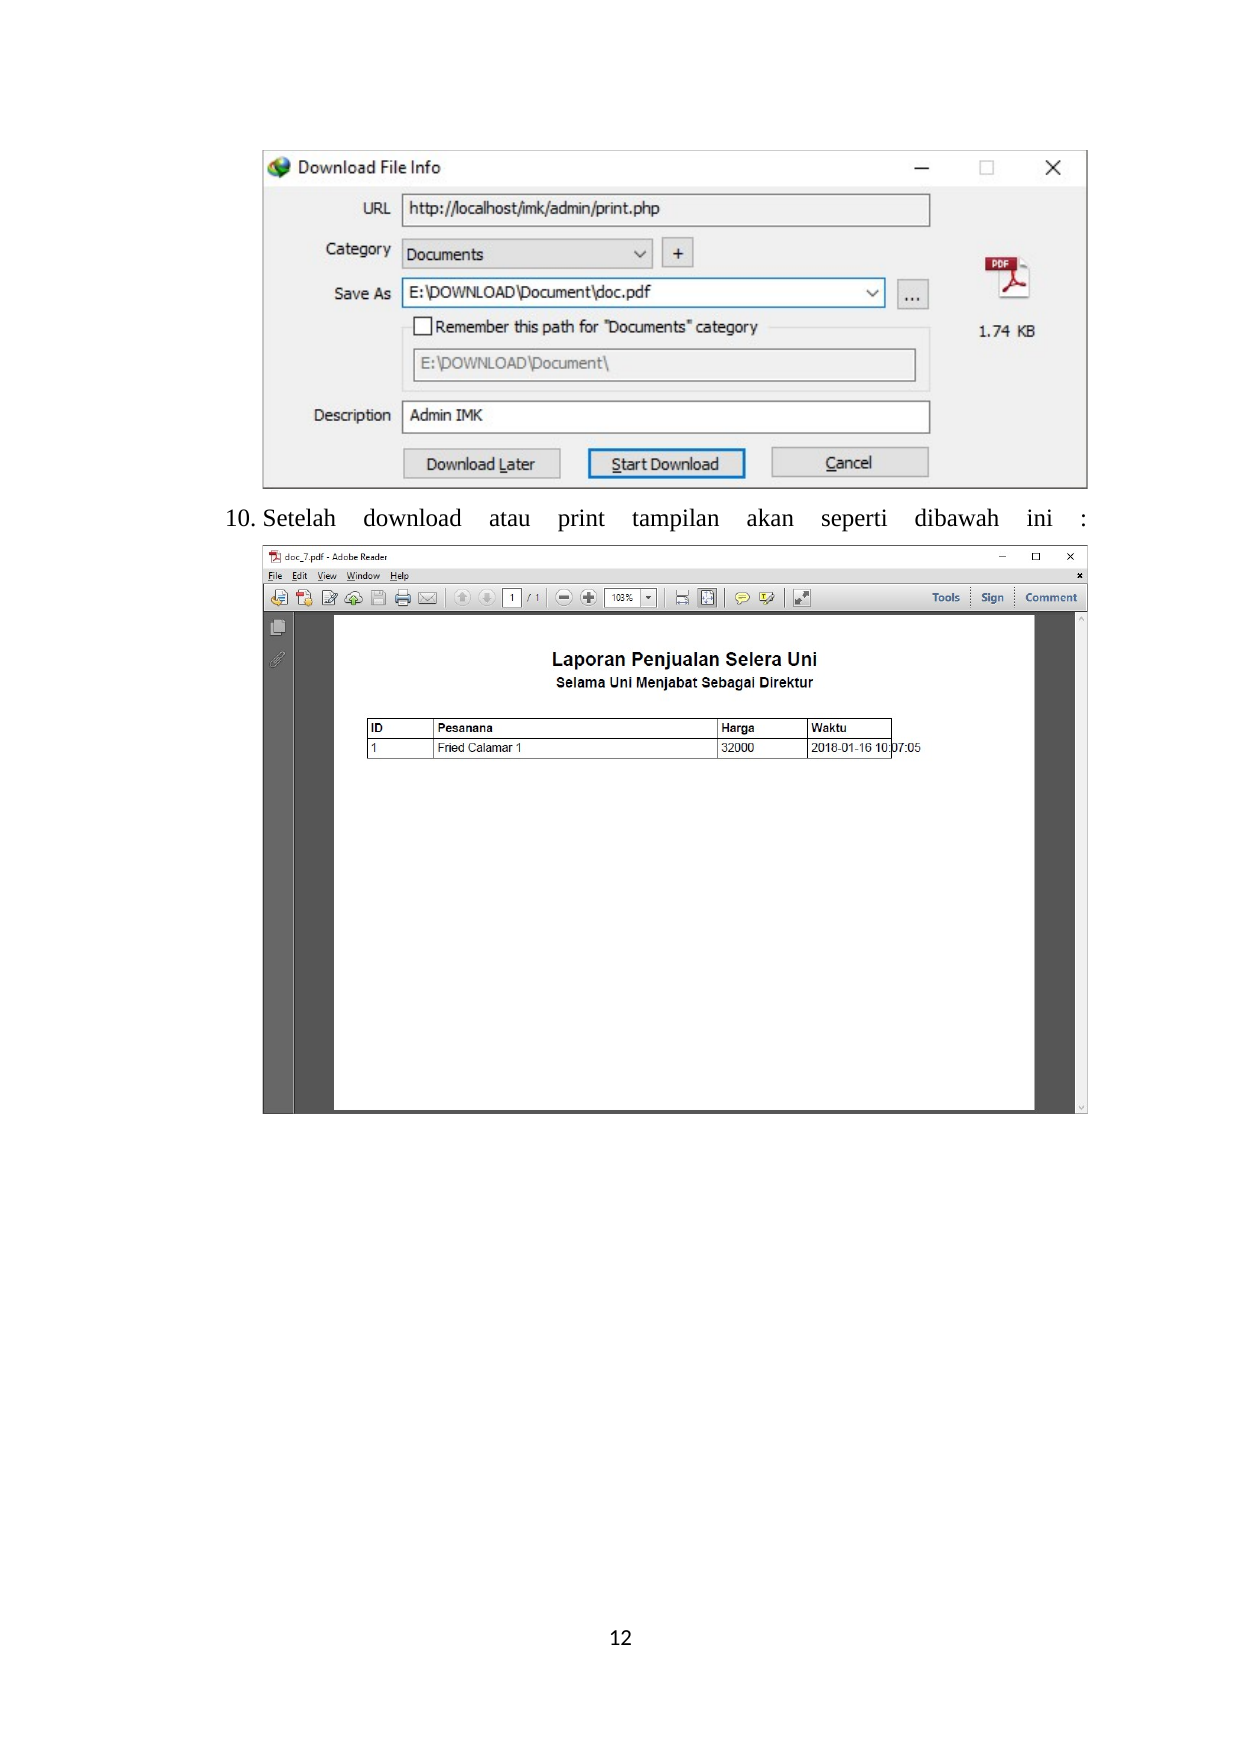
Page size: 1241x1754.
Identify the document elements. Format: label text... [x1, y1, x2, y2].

picture [262, 150, 1088, 489]
picture [262, 545, 1088, 1114]
